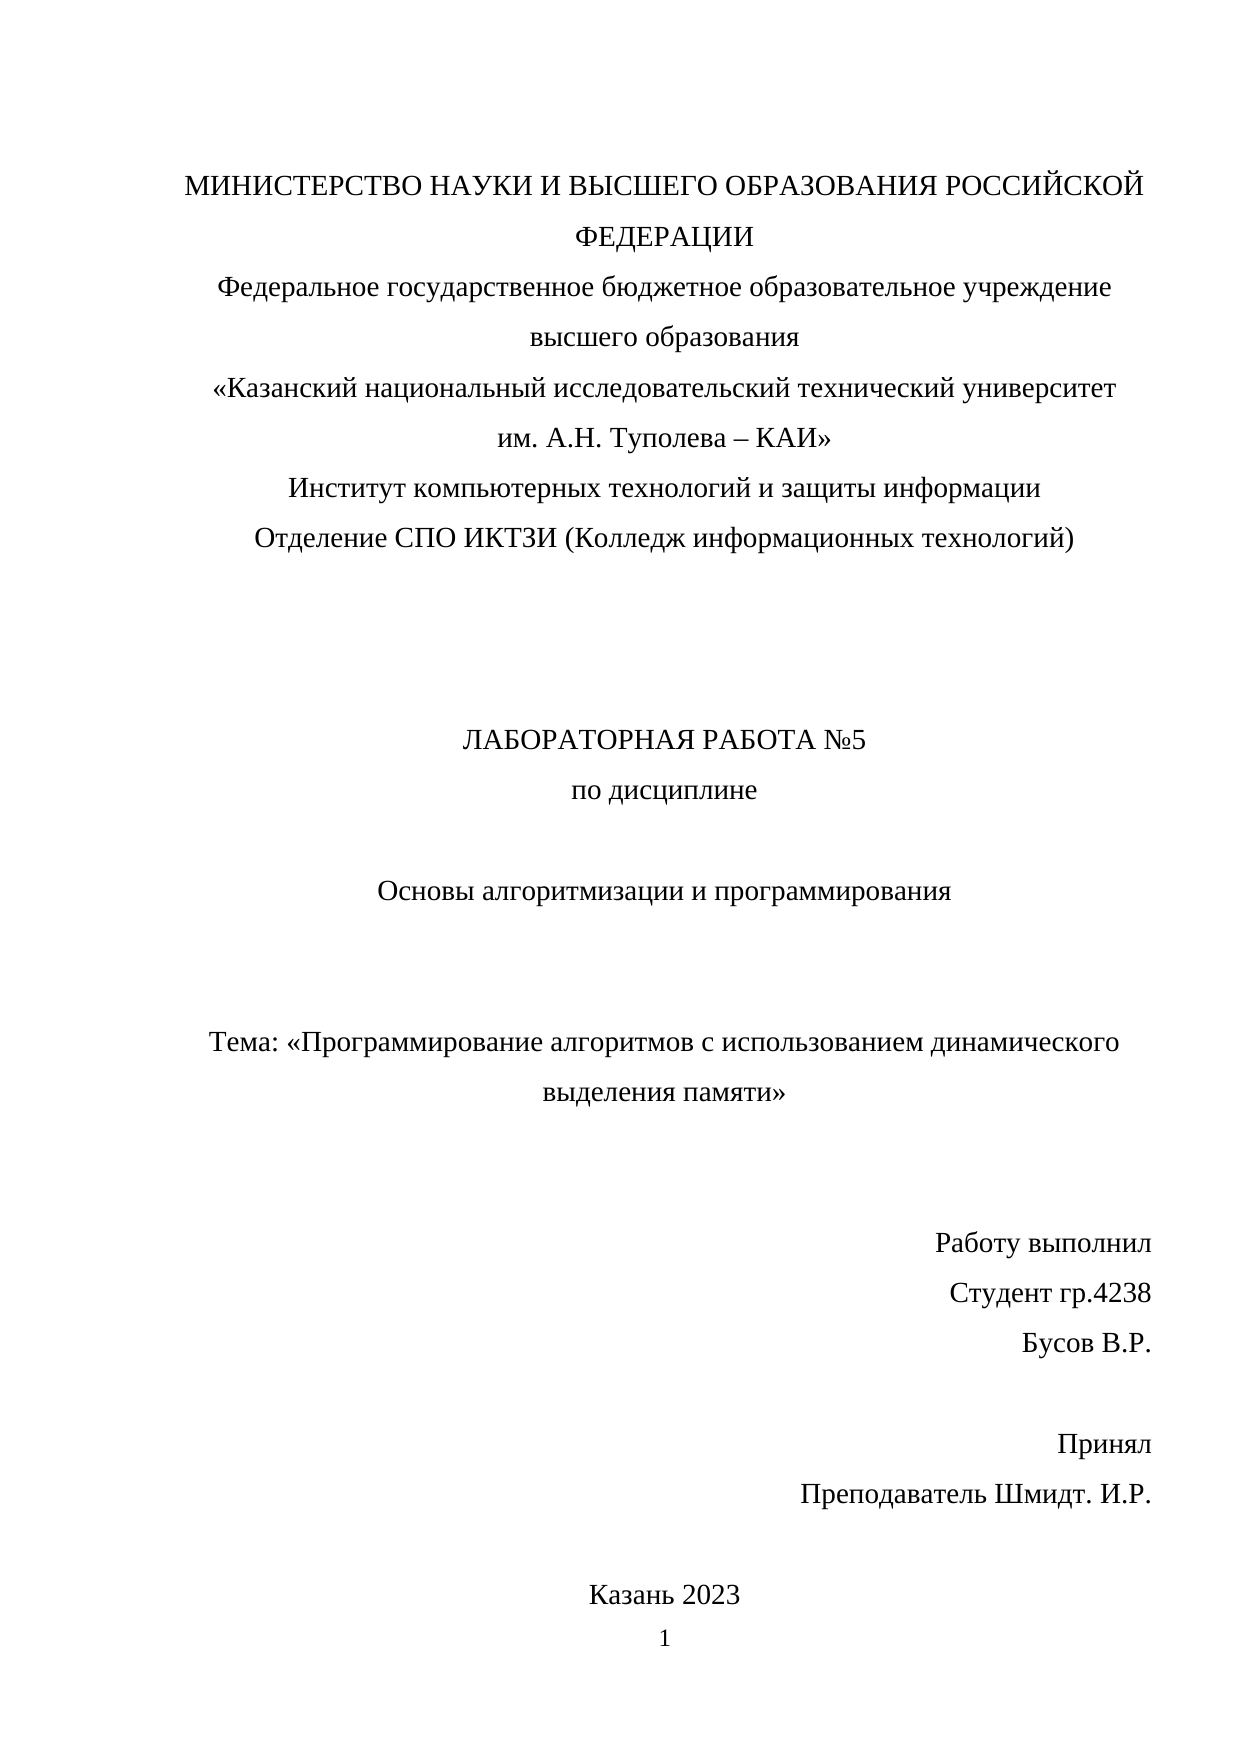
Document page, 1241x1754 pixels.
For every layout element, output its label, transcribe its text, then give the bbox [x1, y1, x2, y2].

text Студент гр.4238 [177, 1275, 1152, 1309]
text ЛАБОРАТОРНАЯ РАБОТА №5 [177, 722, 1152, 755]
text Преподаватель Шмидт. И.Р. [177, 1477, 1152, 1510]
text им. А.Н. Туполева – КАИ» [177, 420, 1152, 453]
text Тема: «Программирование алгоритмов с использованием динамического выделения памяти» [177, 1024, 1152, 1108]
text Отделение СПО ИКТЗИ (Колледж информационных технологий) [177, 521, 1152, 554]
text Институт компьютерных технологий и защиты информации [177, 470, 1152, 504]
text Казань 2023 [177, 1577, 1152, 1611]
text «Казанский национальный исследовательский технический университет [177, 370, 1152, 403]
text Принял [177, 1426, 1152, 1460]
text Федеральное государственное бюджетное образовательное учреждение высшего образования [177, 269, 1152, 353]
text Работу выполнил [177, 1225, 1152, 1258]
text МИНИСТЕРСТВО НАУКИ И ВЫСШЕГО ОБРАЗОВАНИЯ РОССИЙСКОЙ ФЕДЕРАЦИИ [177, 168, 1152, 252]
text Бусов В.Р. [177, 1326, 1152, 1359]
text Основы алгоритмизации и программирования [177, 873, 1152, 906]
text по дисциплине [177, 772, 1152, 806]
